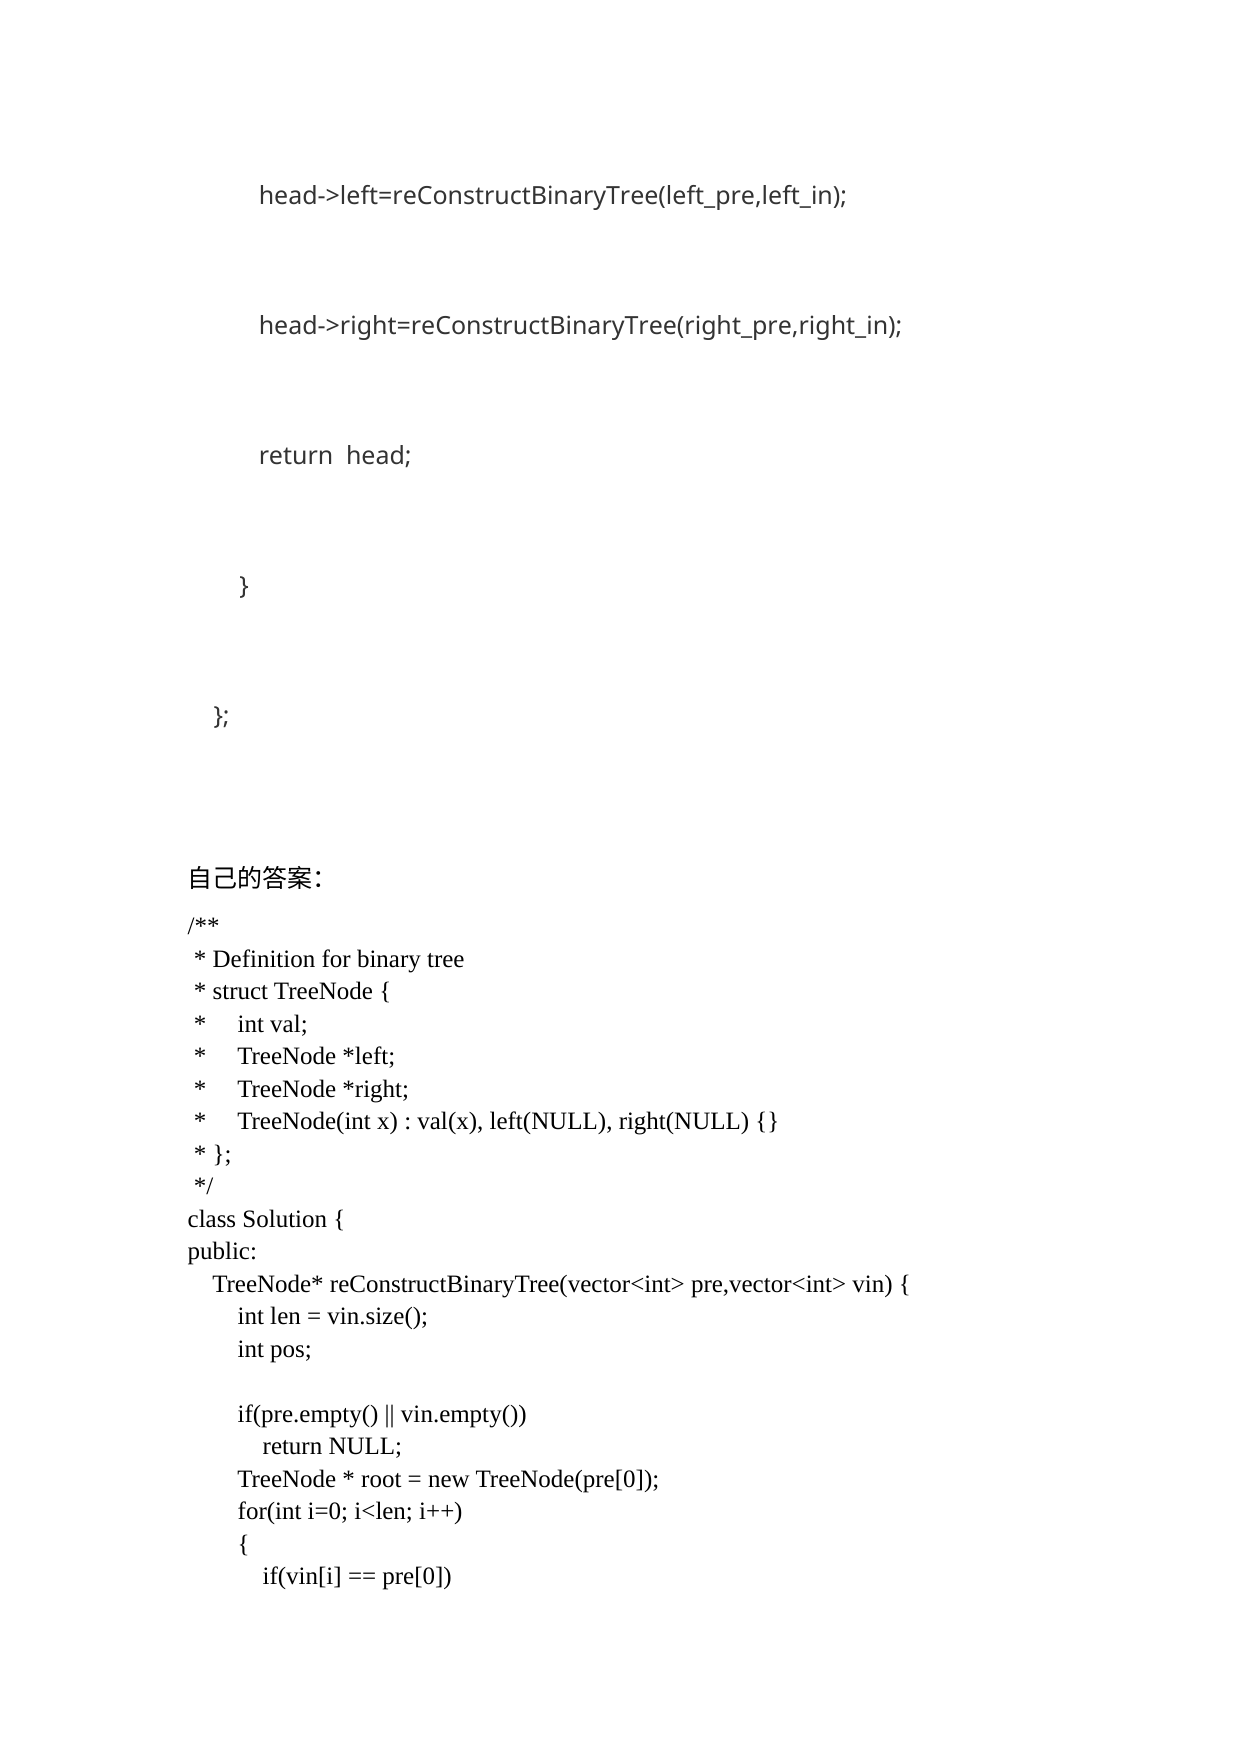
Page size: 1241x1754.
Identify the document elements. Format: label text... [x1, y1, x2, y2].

text if(pre.empty() || vin.empty()) [187, 1397, 1053, 1429]
text } [187, 552, 1053, 617]
text * TreeNode *right; [187, 1072, 1053, 1104]
text head->right=reConstructBinaryTree(right_pre,right_in); [187, 292, 1053, 357]
text public: [187, 1234, 1053, 1267]
text class Solution { [187, 1202, 1053, 1234]
text return head; [187, 422, 1053, 487]
text /** [187, 909, 1053, 942]
text TreeNode * root = new TreeNode(pre[0]); [187, 1462, 1053, 1494]
text * struct TreeNode { [187, 974, 1053, 1007]
text * TreeNode(int x) : val(x), left(NULL), right(NULL) {} [187, 1104, 1053, 1137]
text }; [187, 682, 1053, 747]
text * int val; [187, 1007, 1053, 1039]
text */ [187, 1169, 1053, 1202]
text { [187, 1527, 1053, 1559]
text * TreeNode *left; [187, 1039, 1053, 1072]
text return NULL; [187, 1429, 1053, 1462]
text head->left=reConstructBinaryTree(left_pre,left_in); [187, 162, 1053, 227]
text int len = vin.size(); [187, 1299, 1053, 1332]
text if(vin[i] == pre[0]) [187, 1559, 1053, 1592]
text for(int i=0; i<len; i++) [187, 1494, 1053, 1527]
text 自己的答案： [187, 844, 1053, 909]
text TreeNode* reConstructBinaryTree(vector<int> pre,vector<int> vin) { [187, 1267, 1053, 1299]
text int pos; [187, 1332, 1053, 1364]
text * }; [187, 1137, 1053, 1169]
text * Definition for binary tree [187, 942, 1053, 974]
